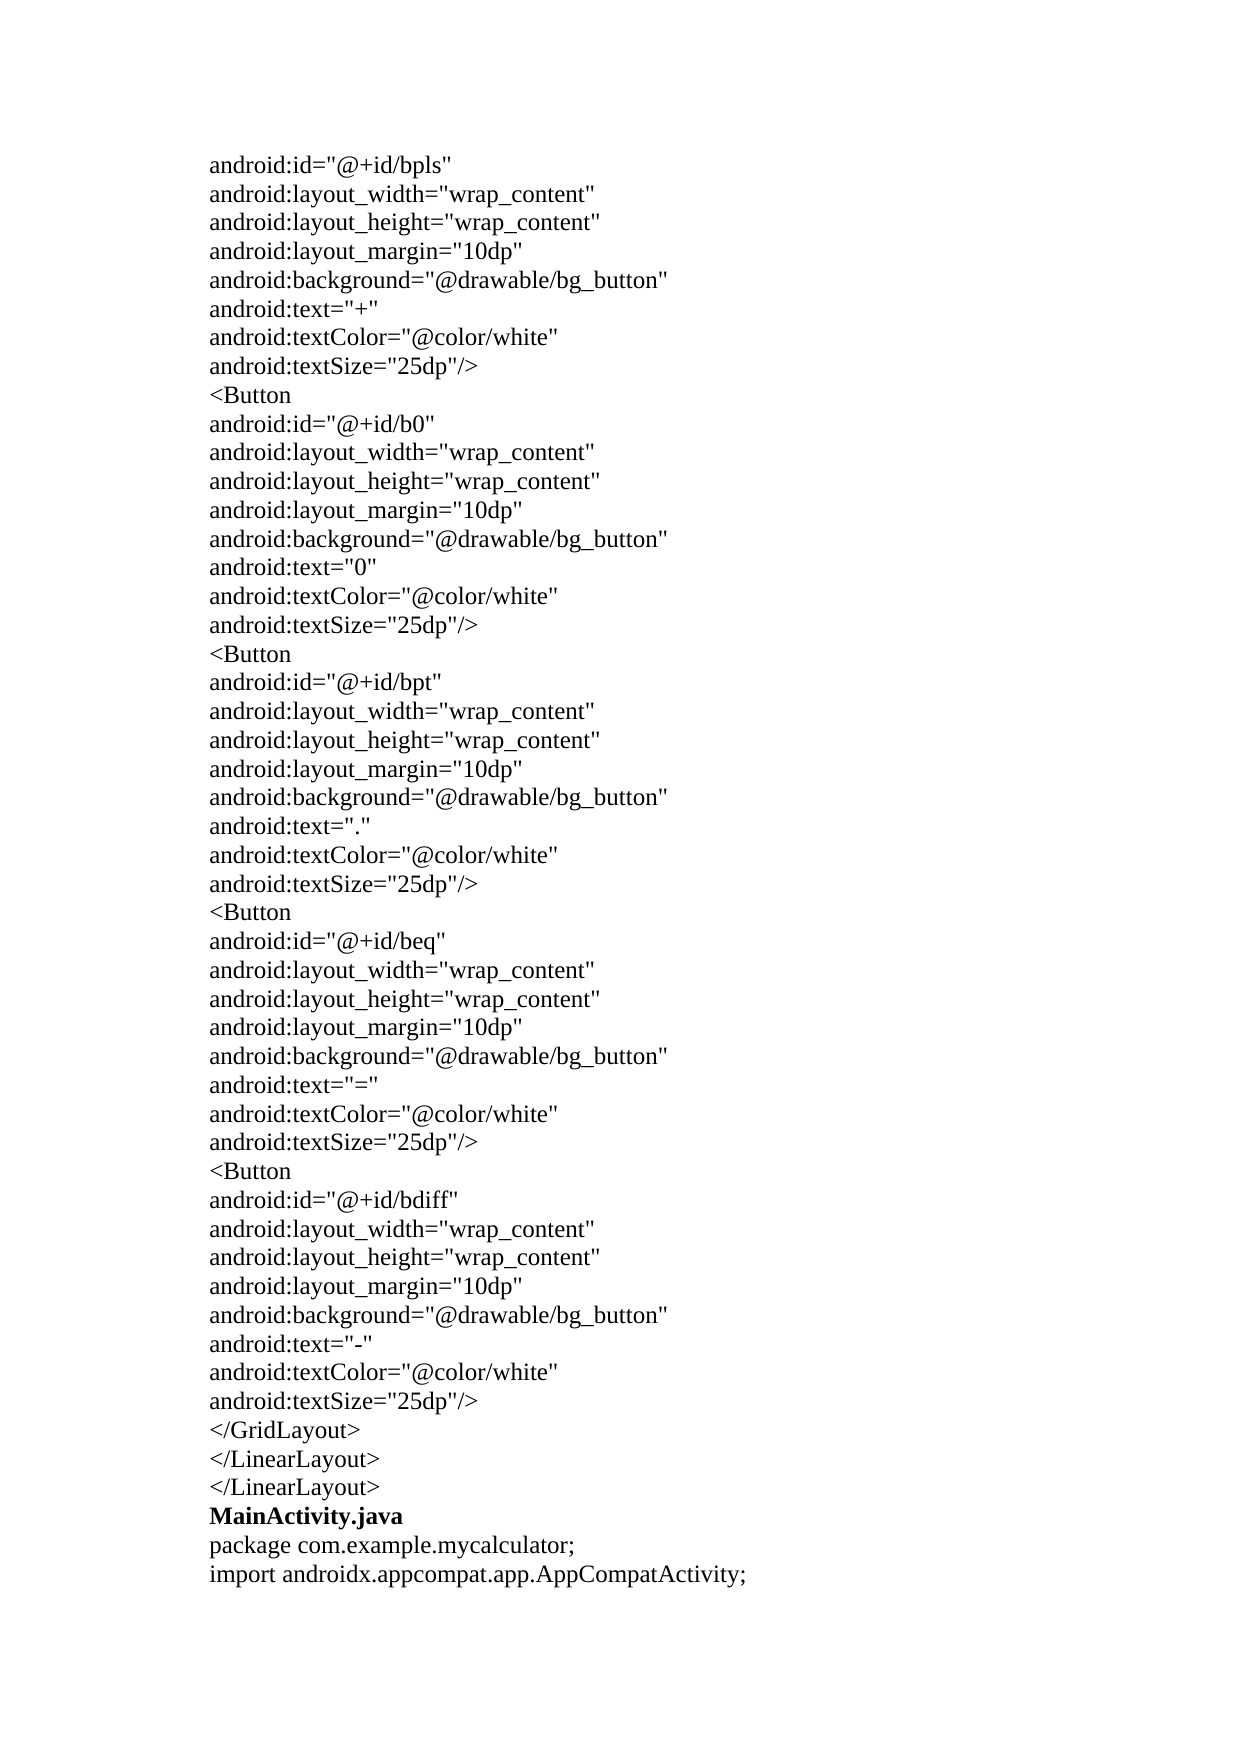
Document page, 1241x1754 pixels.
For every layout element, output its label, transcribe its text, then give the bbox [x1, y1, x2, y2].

text android:textSize="25dp"/> [209, 351, 1090, 380]
text android:textColor="@color/white" [209, 1099, 1090, 1127]
text android:text="-" [209, 1329, 1090, 1357]
text android:textSize="25dp"/> [209, 869, 1090, 897]
text android:text="0" [209, 552, 1090, 581]
text android:layout_height="wrap_content" [209, 466, 1090, 495]
text android:background="@drawable/bg_button" [209, 524, 1090, 552]
text android:layout_width="wrap_content" [209, 179, 1090, 207]
text android:id="@+id/b0" [209, 409, 1090, 437]
text android:layout_margin="10dp" [209, 1012, 1090, 1041]
text android:id="@+id/beq" [209, 926, 1090, 955]
text android:layout_width="wrap_content" [209, 696, 1090, 725]
text android:layout_margin="10dp" [209, 495, 1090, 524]
text android:textSize="25dp"/> [209, 1127, 1090, 1156]
text android:layout_height="wrap_content" [209, 725, 1090, 754]
text android:textColor="@color/white" [209, 1357, 1090, 1386]
text android:layout_margin="10dp" [209, 754, 1090, 782]
text android:layout_width="wrap_content" [209, 437, 1090, 466]
text <Button [209, 1156, 1090, 1185]
text android:id="@+id/bpt" [209, 667, 1090, 696]
text </GridLayout> [209, 1415, 1090, 1444]
text android:layout_height="wrap_content" [209, 1242, 1090, 1271]
text android:id="@+id/bdiff" [209, 1185, 1090, 1214]
text android:textSize="25dp"/> [209, 610, 1090, 639]
text android:text="+" [209, 294, 1090, 322]
text android:layout_margin="10dp" [209, 236, 1090, 265]
text <Button [209, 639, 1090, 667]
text android:textColor="@color/white" [209, 581, 1090, 610]
text android:layout_width="wrap_content" [209, 1214, 1090, 1242]
text </LinearLayout> [209, 1444, 1090, 1472]
text import androidx.appcompat.app.AppCompatActivity; [209, 1559, 1090, 1587]
text <Button [209, 380, 1090, 409]
text android:textSize="25dp"/> [209, 1386, 1090, 1415]
text </LinearLayout> [209, 1472, 1090, 1501]
text android:text="." [209, 811, 1090, 840]
text android:layout_height="wrap_content" [209, 207, 1090, 236]
text android:background="@drawable/bg_button" [209, 782, 1090, 811]
text android:textColor="@color/white" [209, 322, 1090, 351]
text android:textColor="@color/white" [209, 840, 1090, 869]
text android:id="@+id/bpls" [209, 150, 1090, 179]
text package com.example.mycalculator; [209, 1530, 1090, 1559]
text android:layout_margin="10dp" [209, 1271, 1090, 1300]
text android:layout_height="wrap_content" [209, 984, 1090, 1012]
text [209, 265, 1090, 294]
text android:background="@drawable/bg_button" [209, 1300, 1090, 1329]
text android:text="=" [209, 1070, 1090, 1099]
text <Button [209, 897, 1090, 926]
text MainActivity.java [209, 1501, 1090, 1530]
text android:layout_width="wrap_content" [209, 955, 1090, 984]
text android:background="@drawable/bg_button" [209, 1041, 1090, 1070]
